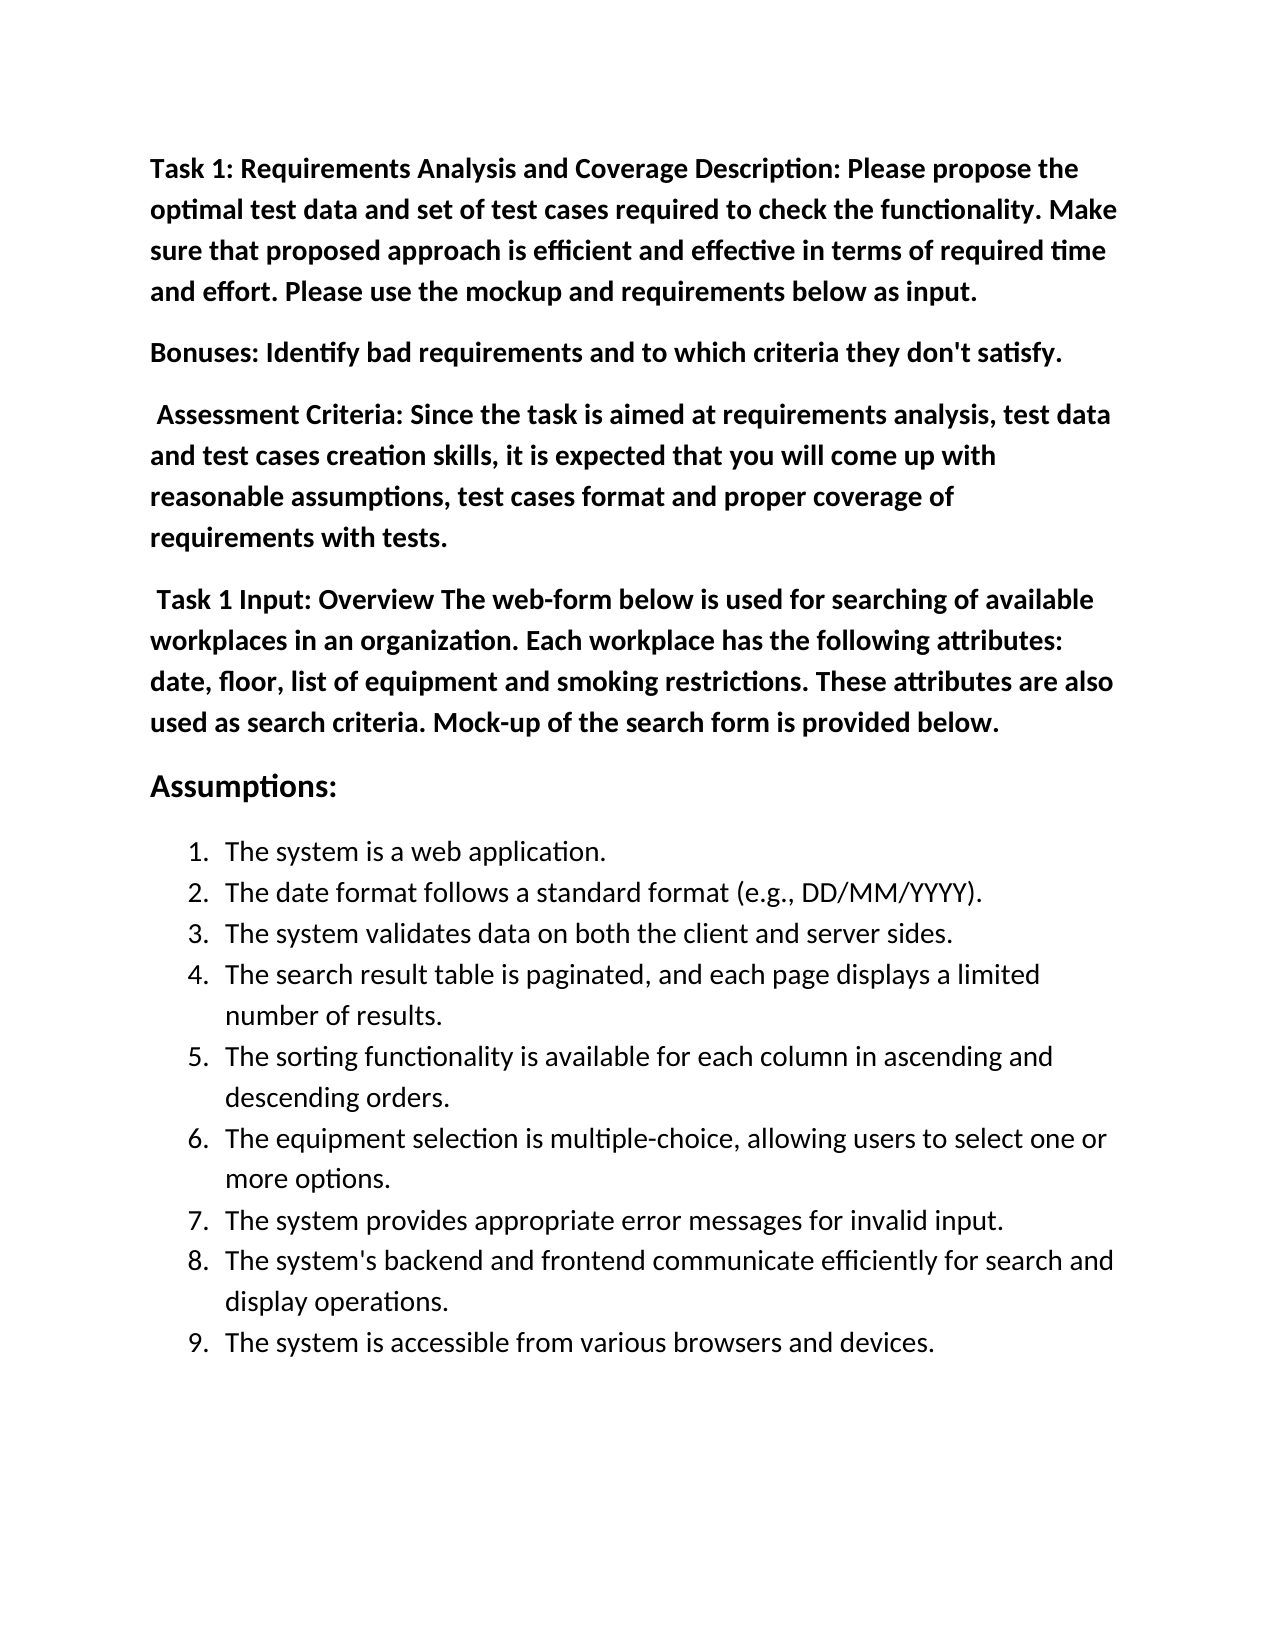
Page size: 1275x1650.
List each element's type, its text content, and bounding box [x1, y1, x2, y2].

text Assumptions: [150, 766, 1125, 806]
list The equipment selection is multiple-choice, allowing users to select one or more options. [187, 1120, 1125, 1196]
text Task 1: Requirements Analysis and Coverage Description: Please propose the optimal test data and set of test cases required to check the functionality. Make sure that proposed approach is efficient and effective in terms of required time and effort. Please use the mockup and requirements below as input. [150, 150, 1125, 308]
list The system is accessible from various browsers and devices. [187, 1324, 1125, 1360]
text Bonuses: Identify bad requirements and to which criteria they don't satisfy. [150, 334, 1125, 370]
list The system provides appropriate error messages for invalid input. [187, 1202, 1125, 1237]
list The date format follows a standard format (e.g., DD/MM/YYYY). [187, 874, 1125, 910]
list The system's backend and frontend communicate efficiently for search and display operations. [187, 1242, 1125, 1319]
list The system validates data on both the client and server sides. [187, 915, 1125, 951]
list The system is a web application. [187, 833, 1125, 869]
text Task 1 Input: Overview The web-form below is used for searching of available workplaces in an organization. Each workplace has the following attributes: date, floor, list of equipment and smoking restrictions. These attributes are also used as search criteria. Mock-up of the search form is provided below. [150, 581, 1125, 739]
list The sorting functionality is available for each column in ascending and descending orders. [187, 1038, 1125, 1114]
list The search result table is paginated, and each page displays a limited number of results. [187, 956, 1125, 1032]
text Assessment Criteria: Since the task is aimed at requirements analysis, test data and test cases creation skills, it is expected that you will come up with reasonable assumptions, test cases format and proper coverage of requirements with tests. [150, 396, 1125, 555]
